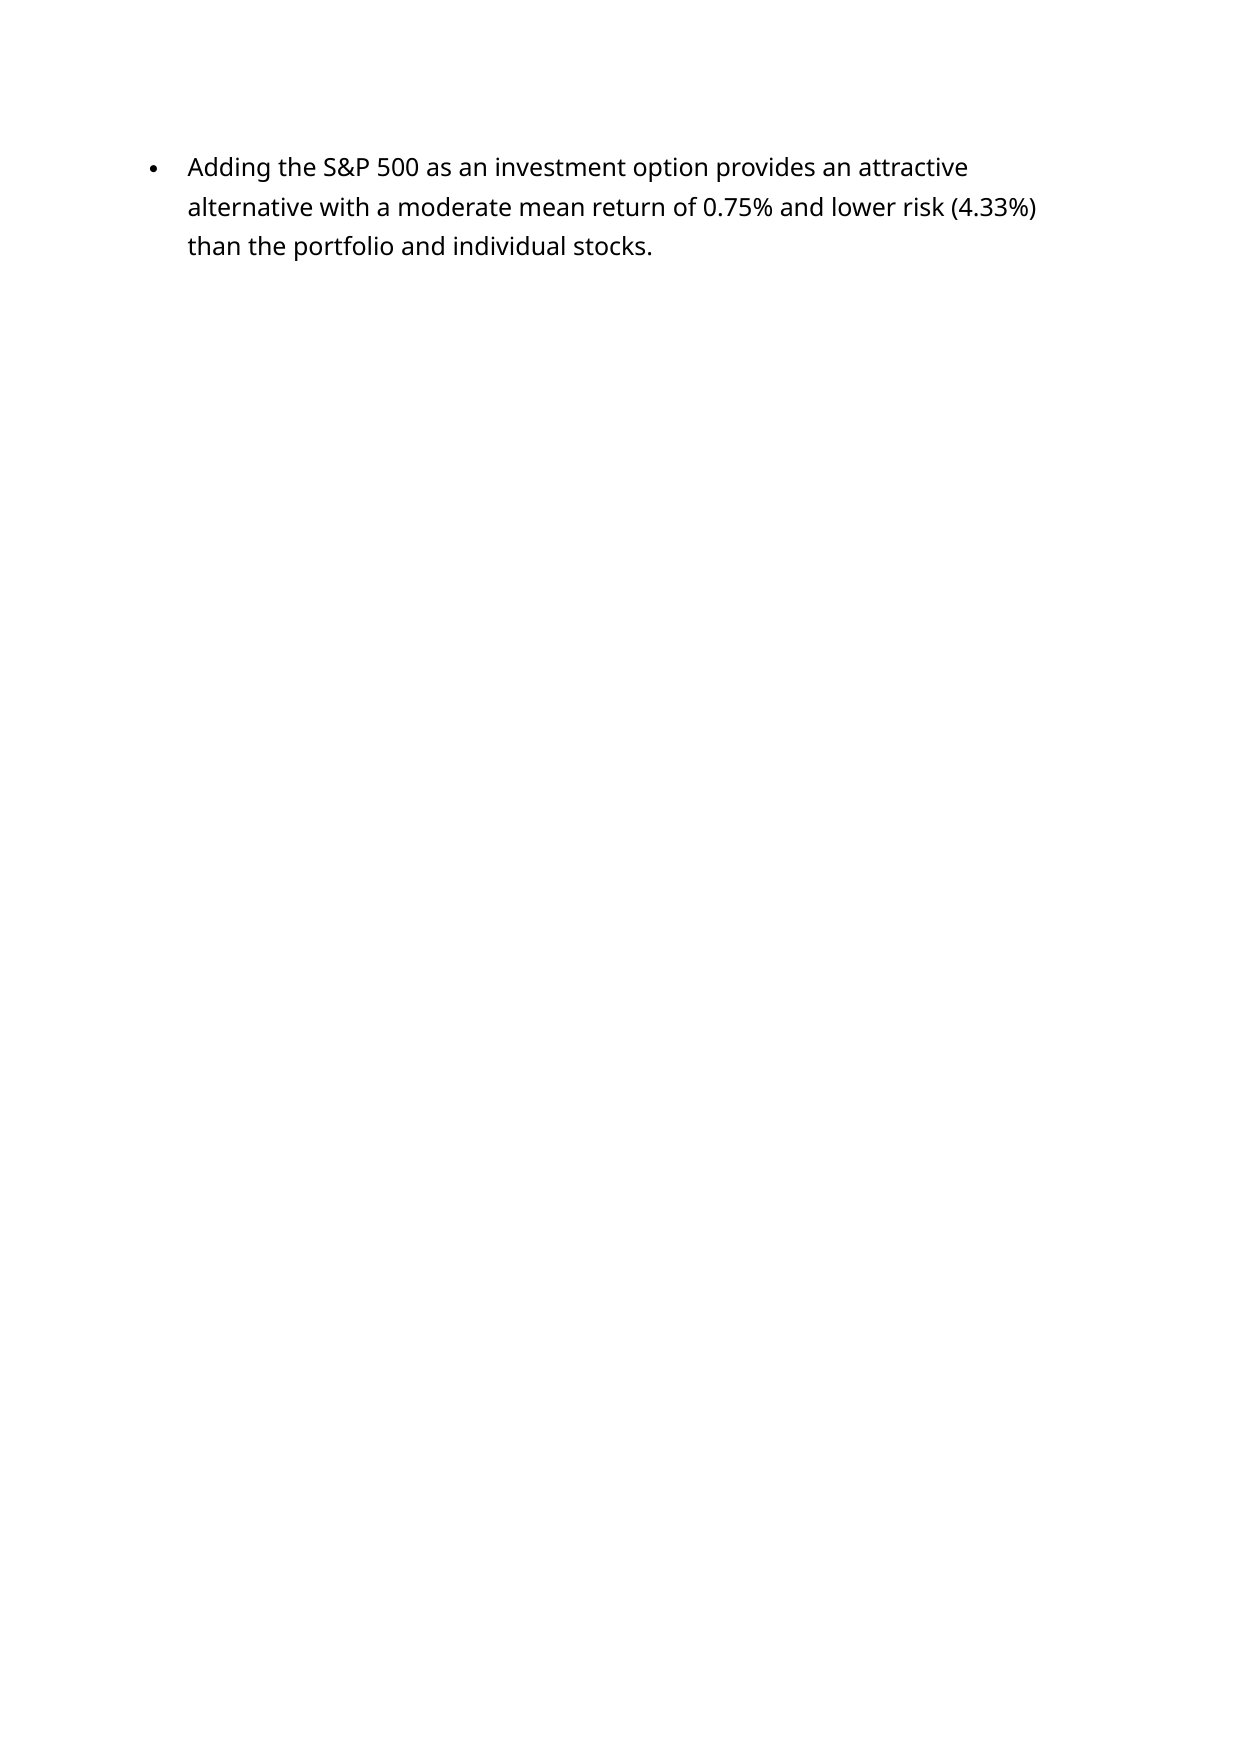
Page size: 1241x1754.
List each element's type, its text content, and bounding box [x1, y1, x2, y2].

list Adding the S&P 500 as an investment option provides an attractive alternative with a moderate mean return of 0.75% and lower risk (4.33%) than the portfolio and individual stocks. [150, 150, 1090, 262]
